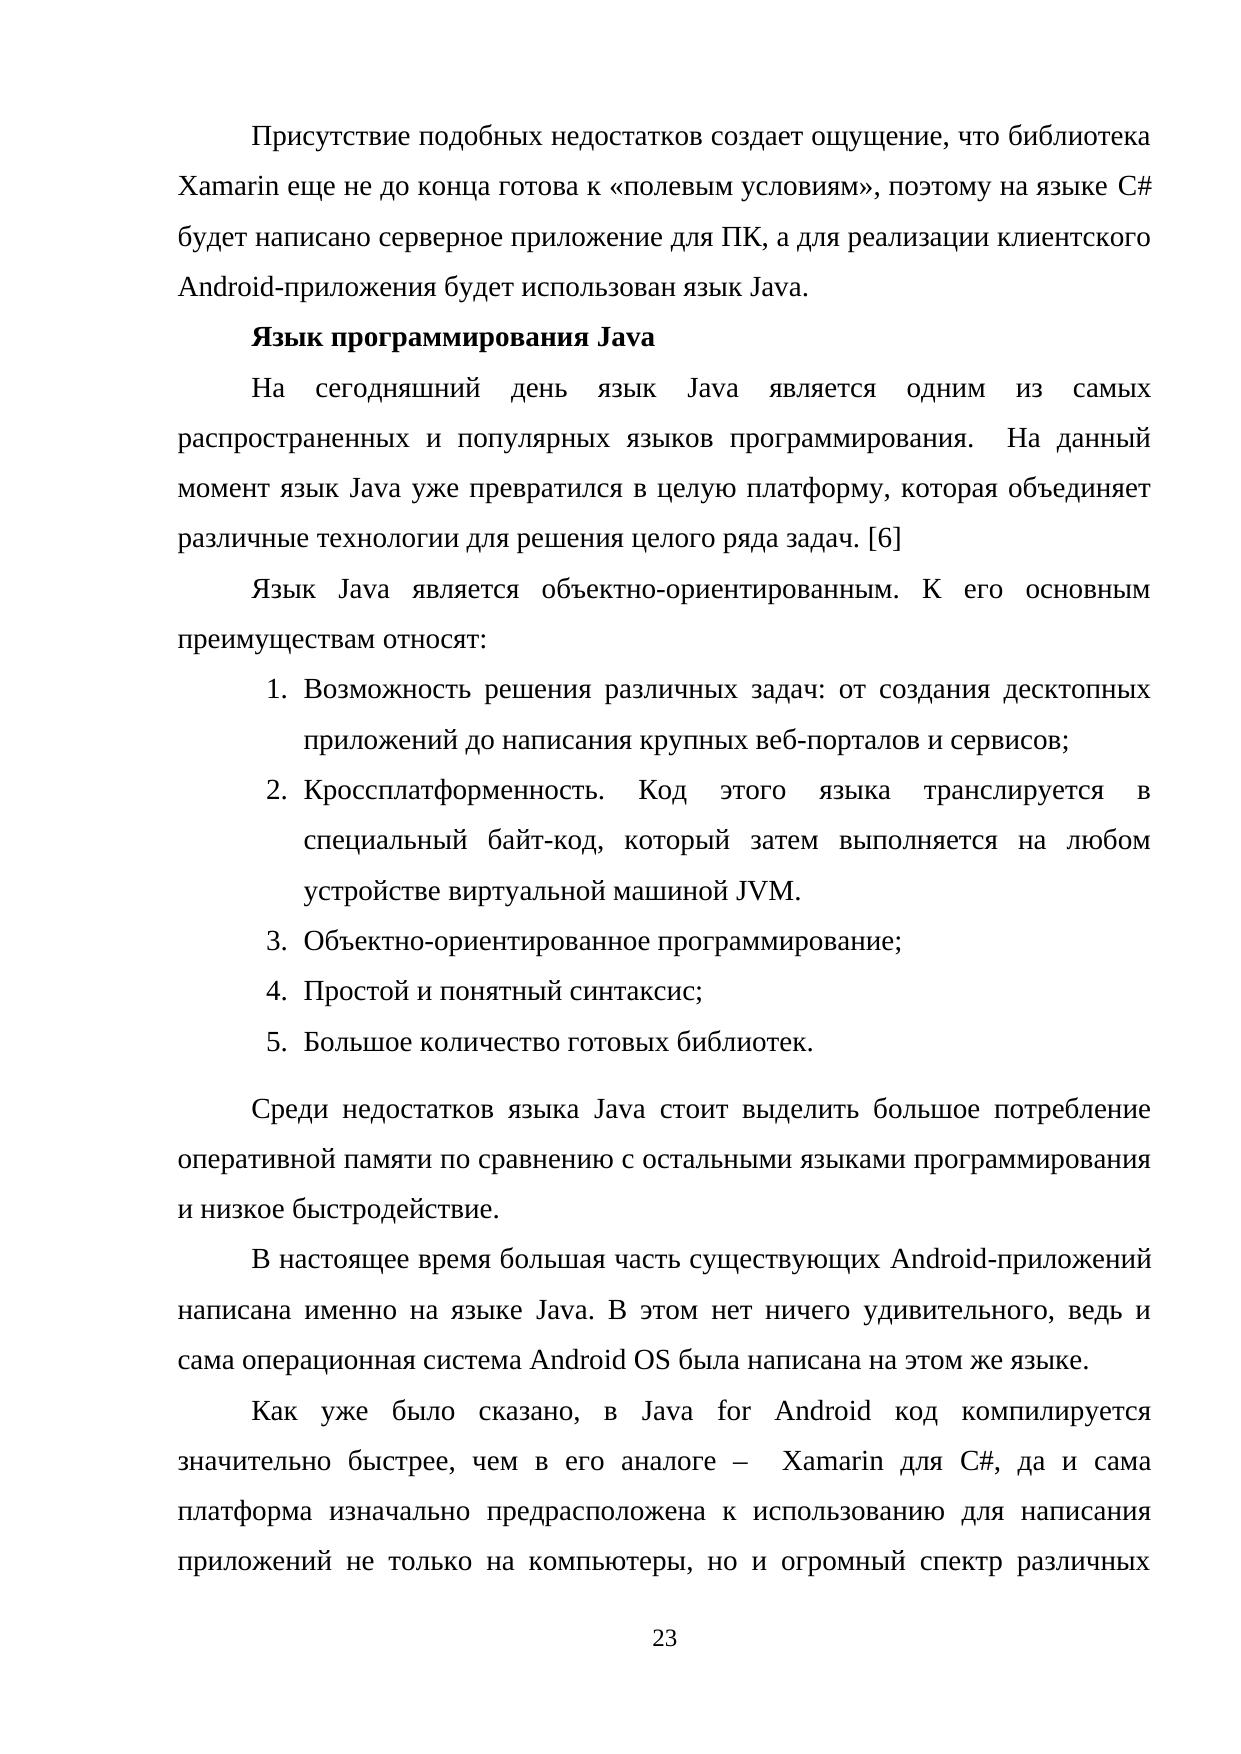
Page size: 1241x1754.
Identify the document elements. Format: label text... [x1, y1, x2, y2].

text Присутствие подобных недостатков создает ощущение, что библиотека Xamarin еще не до конца готова к «полевым условиям», поэтому на языке C# будет написано серверное приложение для ПК, а для реализации клиентского Android-приложения будет использован язык Java. [177, 118, 1152, 303]
text На сегодняшний день язык Java является одним из самых распространенных и популярных языков программирования. На данный момент язык Java уже превратился в целую платформу, которая объединяет различные технологии для решения целого ряда задач. [6] [177, 370, 1152, 554]
text Язык Java является объектно-ориентированным. К его основным преимуществам относят: [177, 571, 1152, 655]
text Язык программирования Java [177, 319, 1152, 353]
list Объектно-ориентированное программирование; [266, 923, 1152, 957]
list Простой и понятный синтаксис; [266, 973, 1152, 1007]
list Кроссплатформенность. Код этого языка транслируется в специальный байт-код, который затем выполняется на любом устройстве виртуальной машиной JVM. [266, 772, 1152, 906]
list Большое количество готовых библиотек. [266, 1024, 1152, 1057]
text Среди недостатков языка Java стоит выделить большое потребление оперативной памяти по сравнению с остальными языками программирования и низкое быстродействие. [177, 1091, 1152, 1225]
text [177, 1393, 1152, 1577]
text В настоящее время большая часть существующих Android-приложений написана именно на языке Java. В этом нет ничего удивительного, ведь и сама операционная система Android OS была написана на этом же языке. [177, 1242, 1152, 1376]
list Возможность решения различных задач: от создания десктопных приложений до написания крупных веб-порталов и сервисов; [266, 672, 1152, 755]
